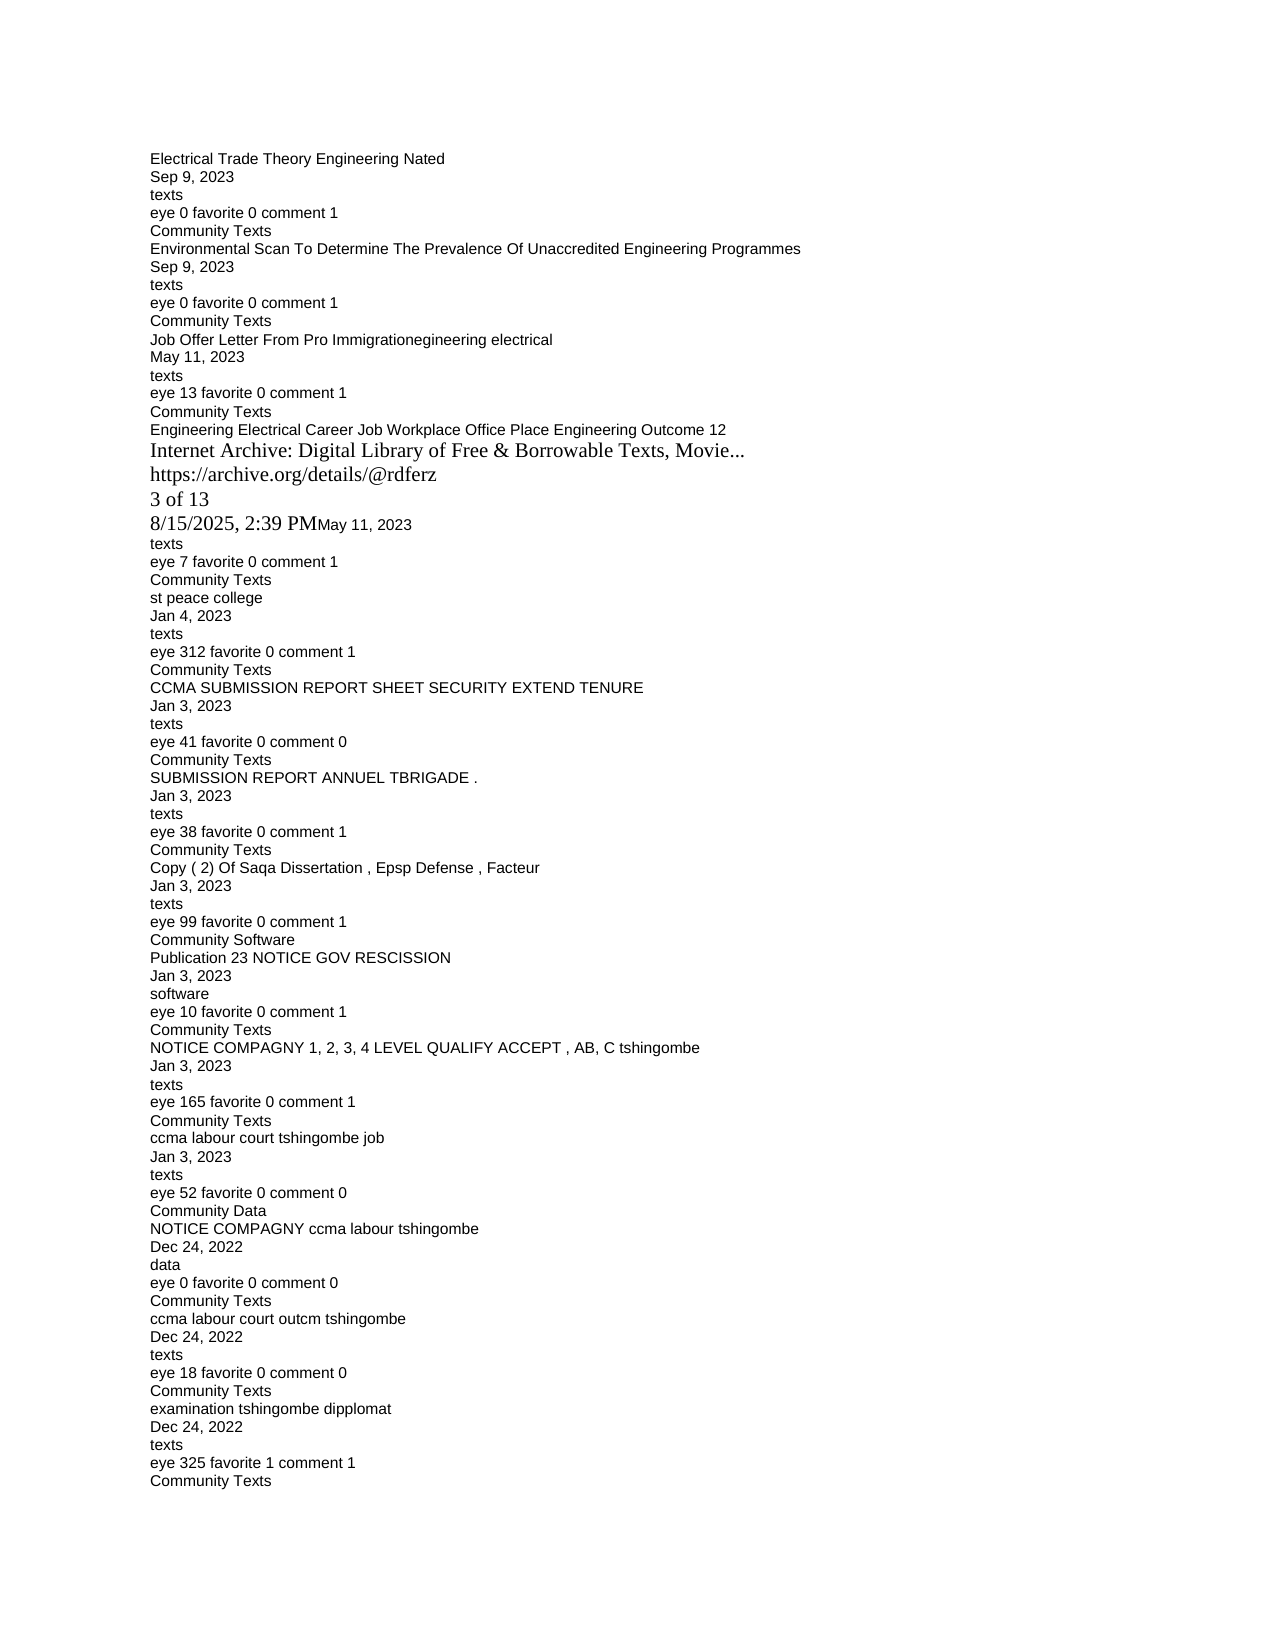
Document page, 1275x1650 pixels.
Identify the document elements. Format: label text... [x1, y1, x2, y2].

text eye 13 favorite 0 comment 1 [150, 384, 1125, 402]
text 3 of 13 [150, 486, 1125, 511]
text Jan 3, 2023 [150, 787, 1125, 805]
text Copy ( 2) Of Saqa Dissertation , Epsp Defense , Facteur [150, 859, 1125, 877]
text Environmental Scan To Determine The Prevalence Of Unaccredited Engineering Programmes [150, 240, 1125, 258]
text texts [150, 186, 1125, 204]
text Community Texts [150, 841, 1125, 859]
text data [150, 1255, 1125, 1273]
text texts [150, 276, 1125, 294]
text examination tshingombe dipplomat [150, 1399, 1125, 1418]
text software [150, 985, 1125, 1003]
text ccma labour court tshingombe job [150, 1129, 1125, 1147]
text eye 41 favorite 0 comment 0 [150, 733, 1125, 751]
text Community Texts [150, 1472, 1125, 1490]
text Community Texts [150, 312, 1125, 330]
text Internet Archive: Digital Library of Free & Borrowable Texts, Movie... [150, 438, 1125, 462]
text Dec 24, 2022 [150, 1327, 1125, 1346]
text texts [150, 715, 1125, 733]
text texts [150, 1165, 1125, 1183]
text texts [150, 1436, 1125, 1454]
text Community Texts [150, 1111, 1125, 1129]
text Engineering Electrical Career Job Workplace Office Place Engineering Outcome 12 [150, 420, 1125, 438]
text CCMA SUBMISSION REPORT SHEET SECURITY EXTEND TENURE [150, 679, 1125, 697]
text texts [150, 366, 1125, 384]
text SUBMISSION REPORT ANNUEL TBRIGADE . [150, 769, 1125, 787]
text eye 0 favorite 0 comment 0 [150, 1273, 1125, 1291]
text Community Texts [150, 571, 1125, 589]
text Jan 3, 2023 [150, 697, 1125, 715]
text texts [150, 625, 1125, 643]
text st peace college [150, 589, 1125, 607]
text Job Offer Letter From Pro Immigrationegineering electrical [150, 330, 1125, 348]
text eye 99 favorite 0 comment 1 [150, 913, 1125, 931]
text Jan 3, 2023 [150, 967, 1125, 985]
text texts [150, 1075, 1125, 1093]
text Jan 3, 2023 [150, 1147, 1125, 1165]
text Community Texts [150, 661, 1125, 679]
text eye 312 favorite 0 comment 1 [150, 643, 1125, 661]
text eye 52 favorite 0 comment 0 [150, 1183, 1125, 1201]
text Community Texts [150, 1021, 1125, 1039]
text Electrical Trade Theory Engineering Nated [150, 150, 1125, 168]
text eye 18 favorite 0 comment 0 [150, 1363, 1125, 1382]
text https://archive.org/details/@rdferz [150, 462, 1125, 486]
text Community Texts [150, 222, 1125, 240]
text Jan 4, 2023 [150, 607, 1125, 625]
text Dec 24, 2022 [150, 1237, 1125, 1255]
text Dec 24, 2022 [150, 1418, 1125, 1436]
text texts [150, 895, 1125, 913]
text eye 10 favorite 0 comment 1 [150, 1003, 1125, 1021]
text texts [150, 805, 1125, 823]
text eye 165 favorite 0 comment 1 [150, 1093, 1125, 1111]
text eye 7 favorite 0 comment 1 [150, 553, 1125, 571]
text NOTICE COMPAGNY ccma labour tshingombe [150, 1219, 1125, 1237]
text Community Texts [150, 751, 1125, 769]
text Community Texts [150, 1382, 1125, 1399]
text texts [150, 534, 1125, 553]
text eye 325 favorite 1 comment 1 [150, 1454, 1125, 1472]
text NOTICE COMPAGNY 1, 2, 3, 4 LEVEL QUALIFY ACCEPT , AB, C tshingombe [150, 1039, 1125, 1057]
text texts [150, 1346, 1125, 1363]
text Jan 3, 2023 [150, 1057, 1125, 1075]
text Community Data [150, 1201, 1125, 1219]
text ccma labour court outcm tshingombe [150, 1309, 1125, 1327]
text Publication 23 NOTICE GOV RESCISSION [150, 949, 1125, 967]
text Jan 3, 2023 [150, 877, 1125, 895]
text Community Software [150, 931, 1125, 949]
text Community Texts [150, 402, 1125, 420]
text May 11, 2023 [150, 348, 1125, 366]
text 8/15/2025, 2:39 PMMay 11, 2023 [150, 511, 1125, 534]
text eye 38 favorite 0 comment 1 [150, 823, 1125, 841]
text Community Texts [150, 1291, 1125, 1309]
text Sep 9, 2023 [150, 258, 1125, 276]
text eye 0 favorite 0 comment 1 [150, 294, 1125, 312]
text Sep 9, 2023 [150, 168, 1125, 186]
text eye 0 favorite 0 comment 1 [150, 204, 1125, 222]
